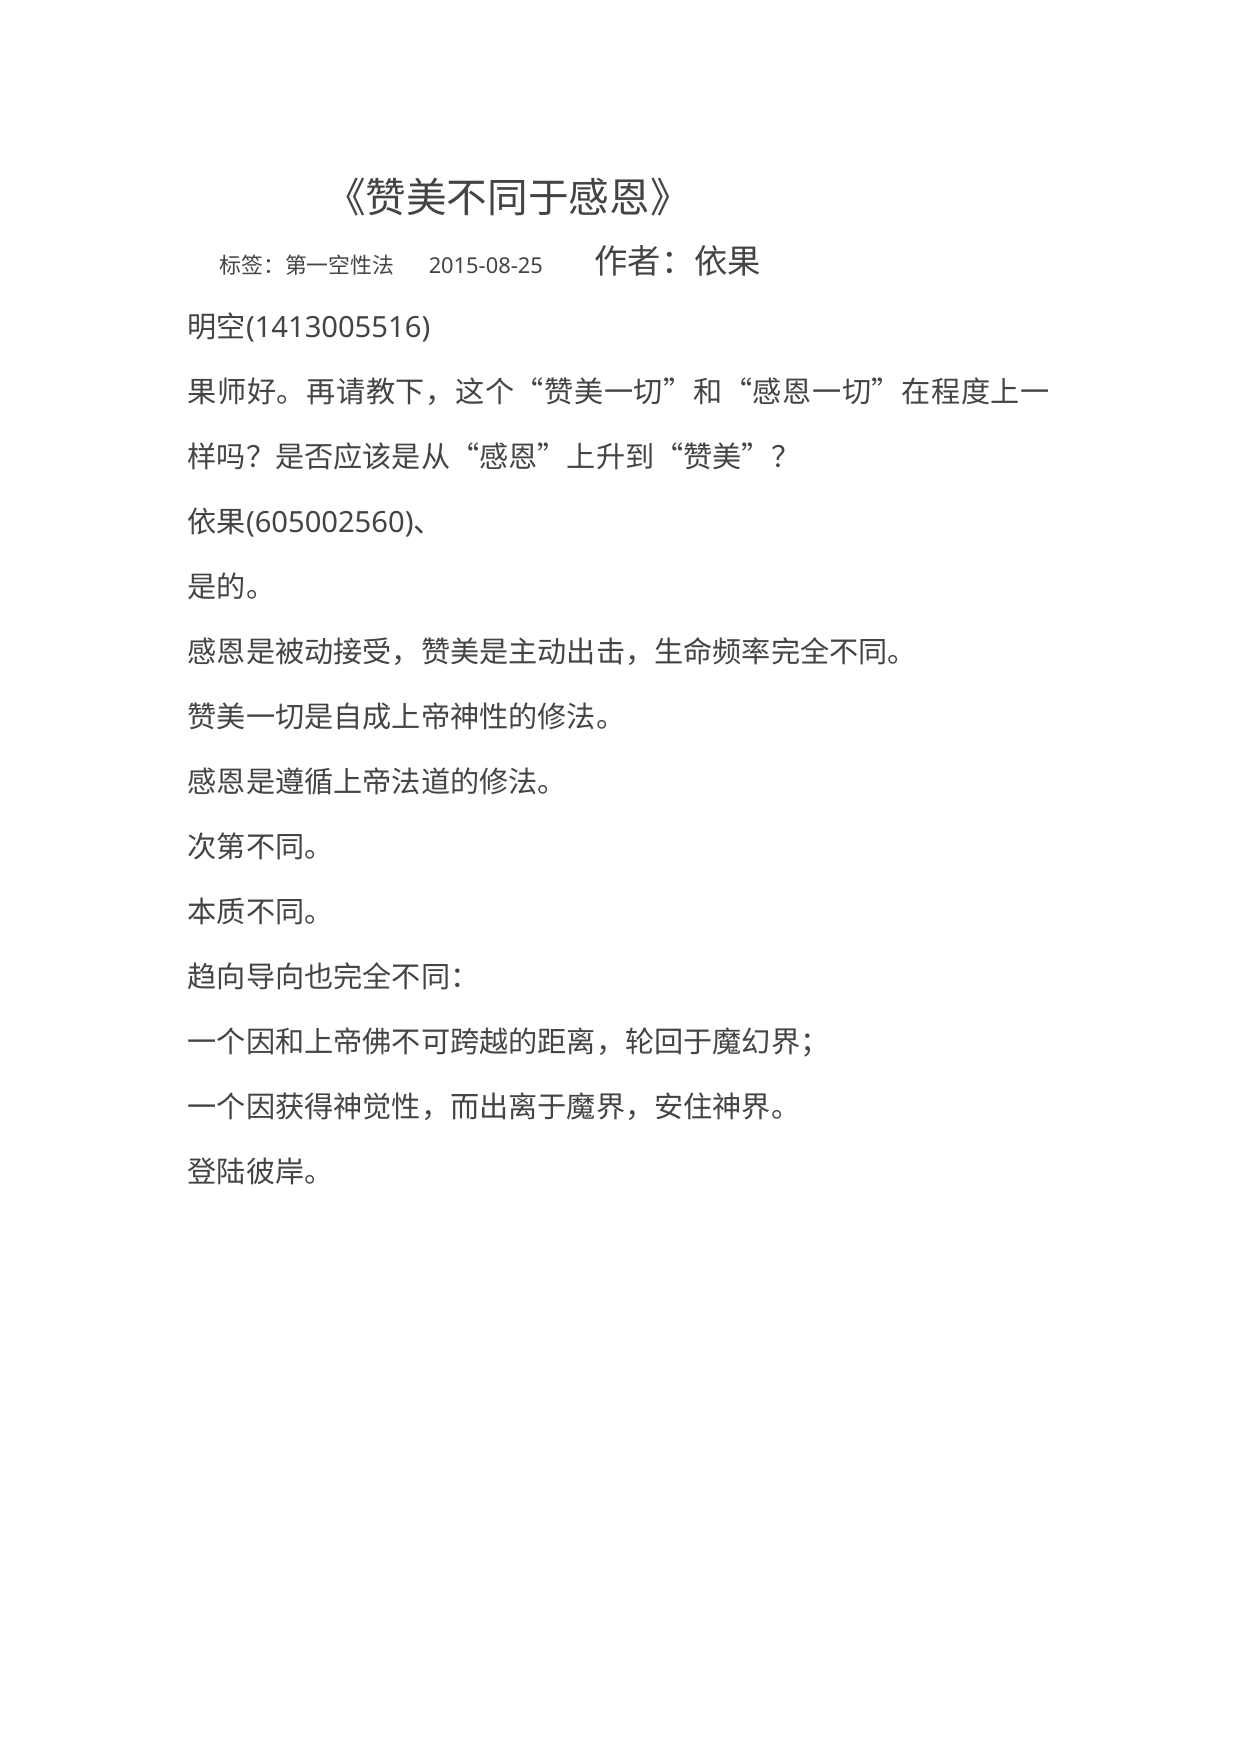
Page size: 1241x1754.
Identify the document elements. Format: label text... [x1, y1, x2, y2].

text 明空(1413005516) 果师好。再请教下，这个“赞美一切”和“感恩一切”在程度上一样吗？是否应该是从“感恩”上升到“赞美”？ 依果(605002560)、 是的。 感恩是被动接受，赞美是主动出击，生命频率完全不同。 赞美一切是自成上帝神性的修法。 感恩是遵循上帝法道的修法。 次第不同。 本质不同。 趋向导向也完全不同： 一个因和上帝佛不可跨越的距离，轮回于魔幻界； 一个因获得神觉性，而出离于魔界，安住神界。 登陆彼岸。 [187, 292, 1053, 1202]
text 《赞美不同于感恩》 [187, 162, 1053, 227]
text 标签：第一空性法 2015-08-25 作者：依果 [187, 227, 1053, 292]
